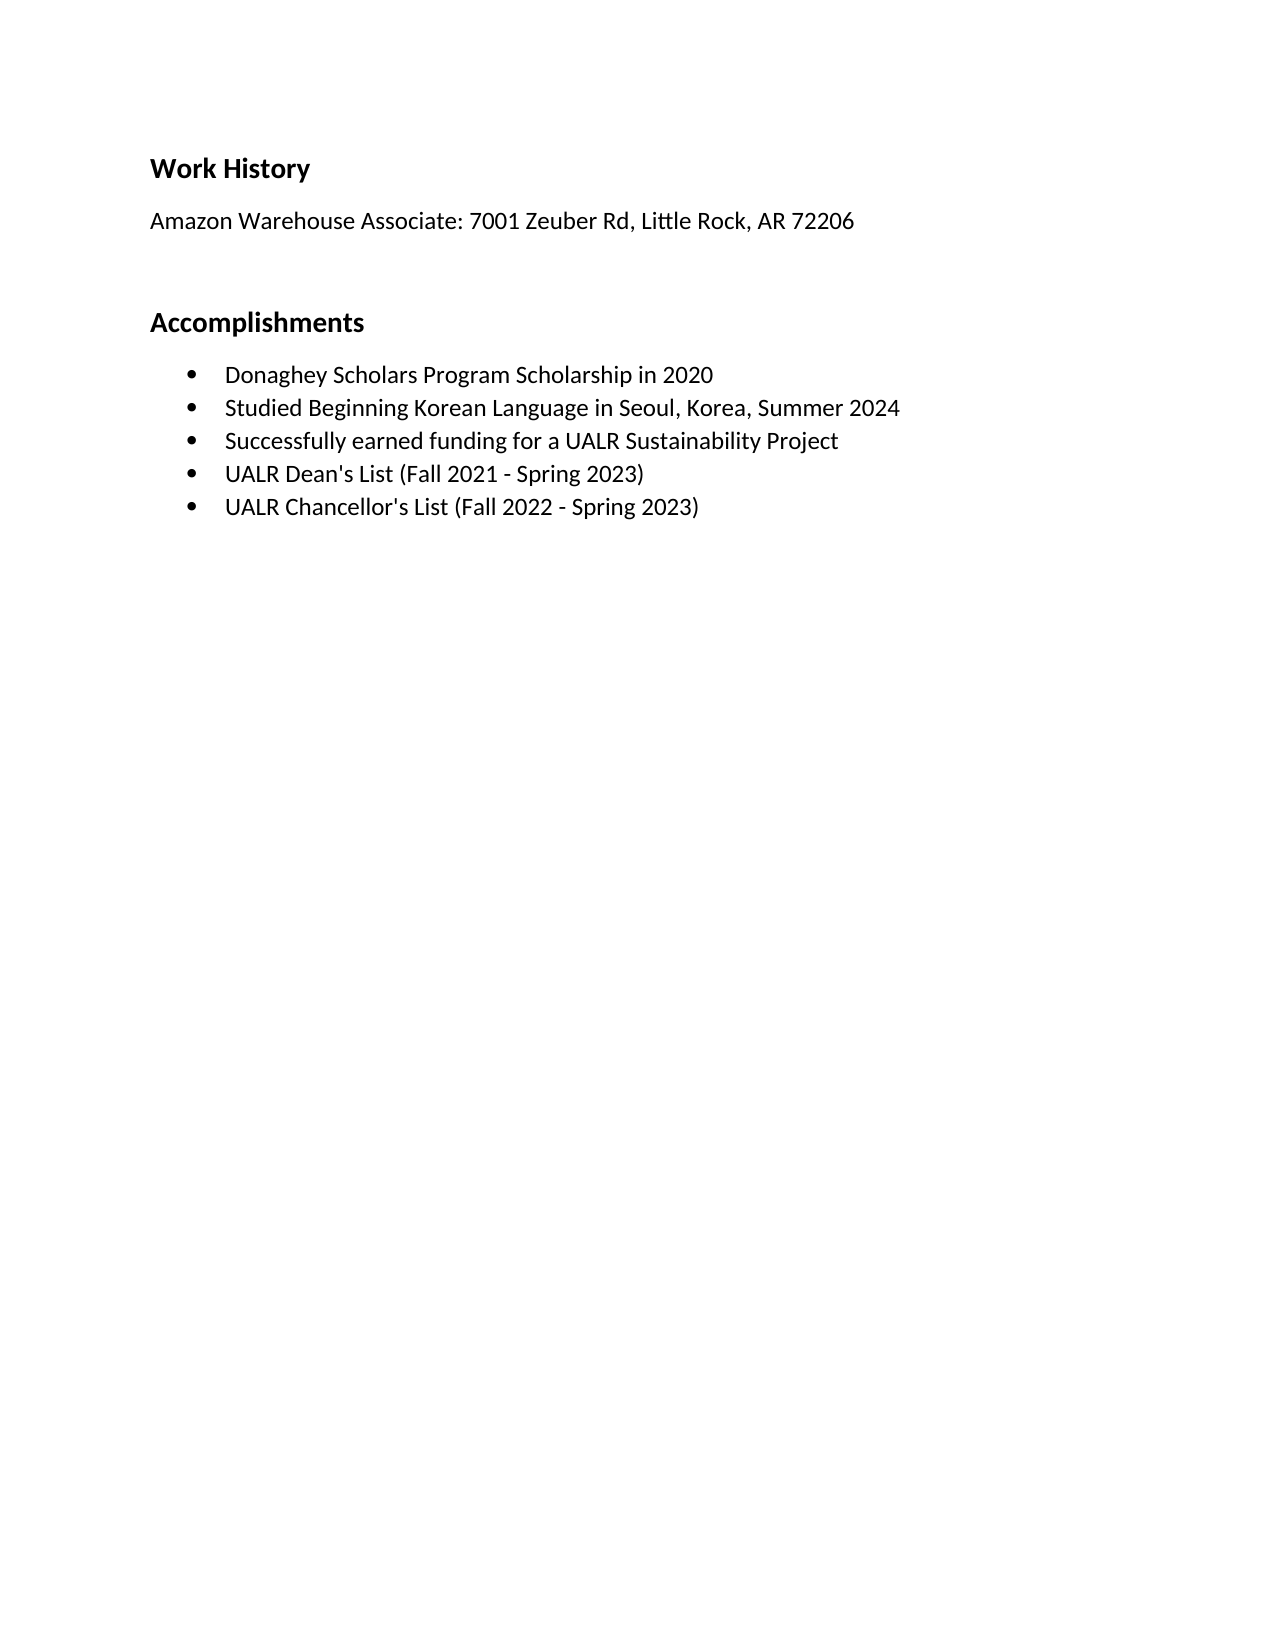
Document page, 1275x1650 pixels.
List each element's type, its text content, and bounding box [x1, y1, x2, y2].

list Successfully earned funding for a UALR Sustainability Project [187, 425, 1125, 456]
text Amazon Warehouse Associate: 7001 Zeuber Rd, Little Rock, AR 72206 [150, 205, 1125, 236]
text Work History [150, 150, 1125, 186]
list Donaghey Scholars Program Scholarship in 2020 [187, 359, 1125, 390]
text Accomplishments [150, 304, 1125, 340]
list Studied Beginning Korean Language in Seoul, Korea, Summer 2024 [187, 392, 1125, 423]
list UALR Dean's List (Fall 2021 - Spring 2023) [187, 458, 1125, 489]
list UALR Chancellor's List (Fall 2022 - Spring 2023) [187, 491, 1125, 522]
